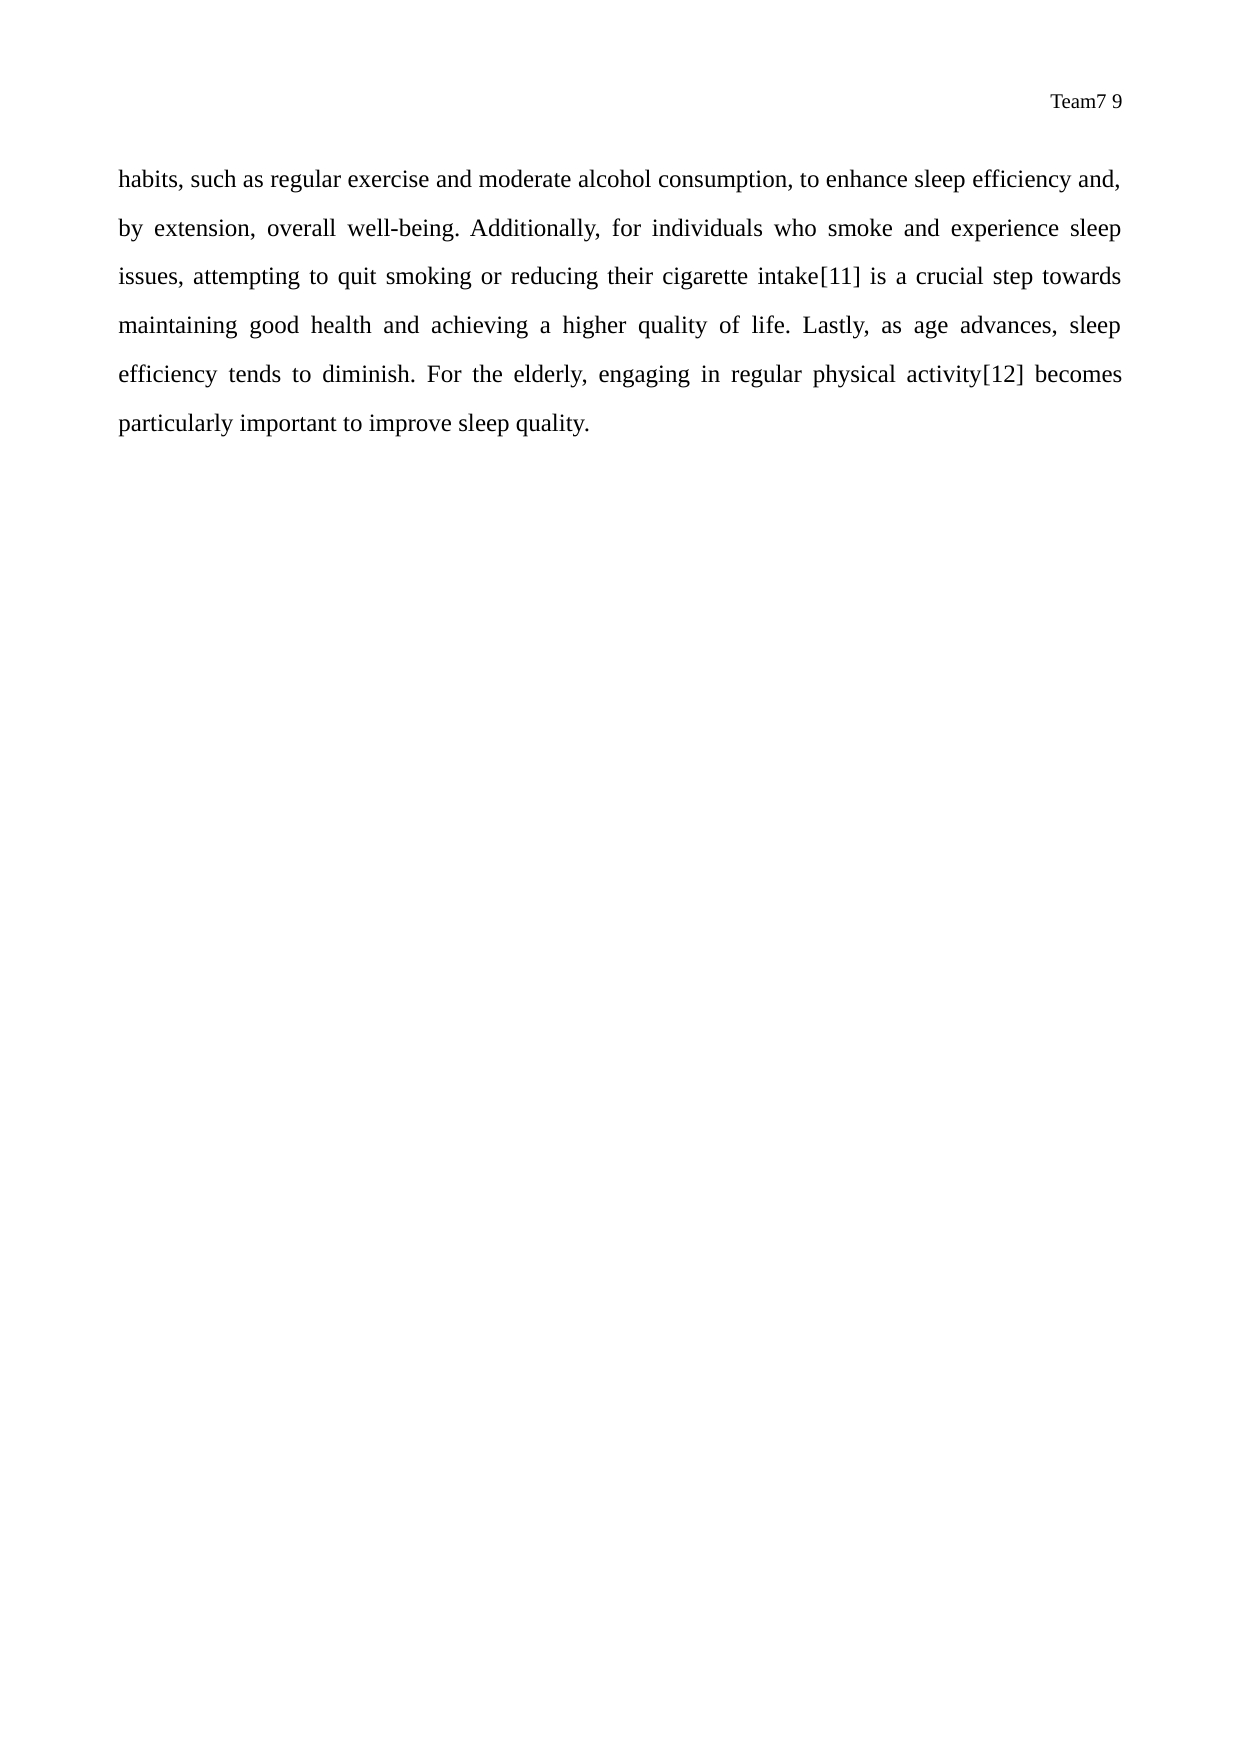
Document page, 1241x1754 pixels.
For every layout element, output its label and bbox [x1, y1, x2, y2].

text [118, 162, 1122, 438]
